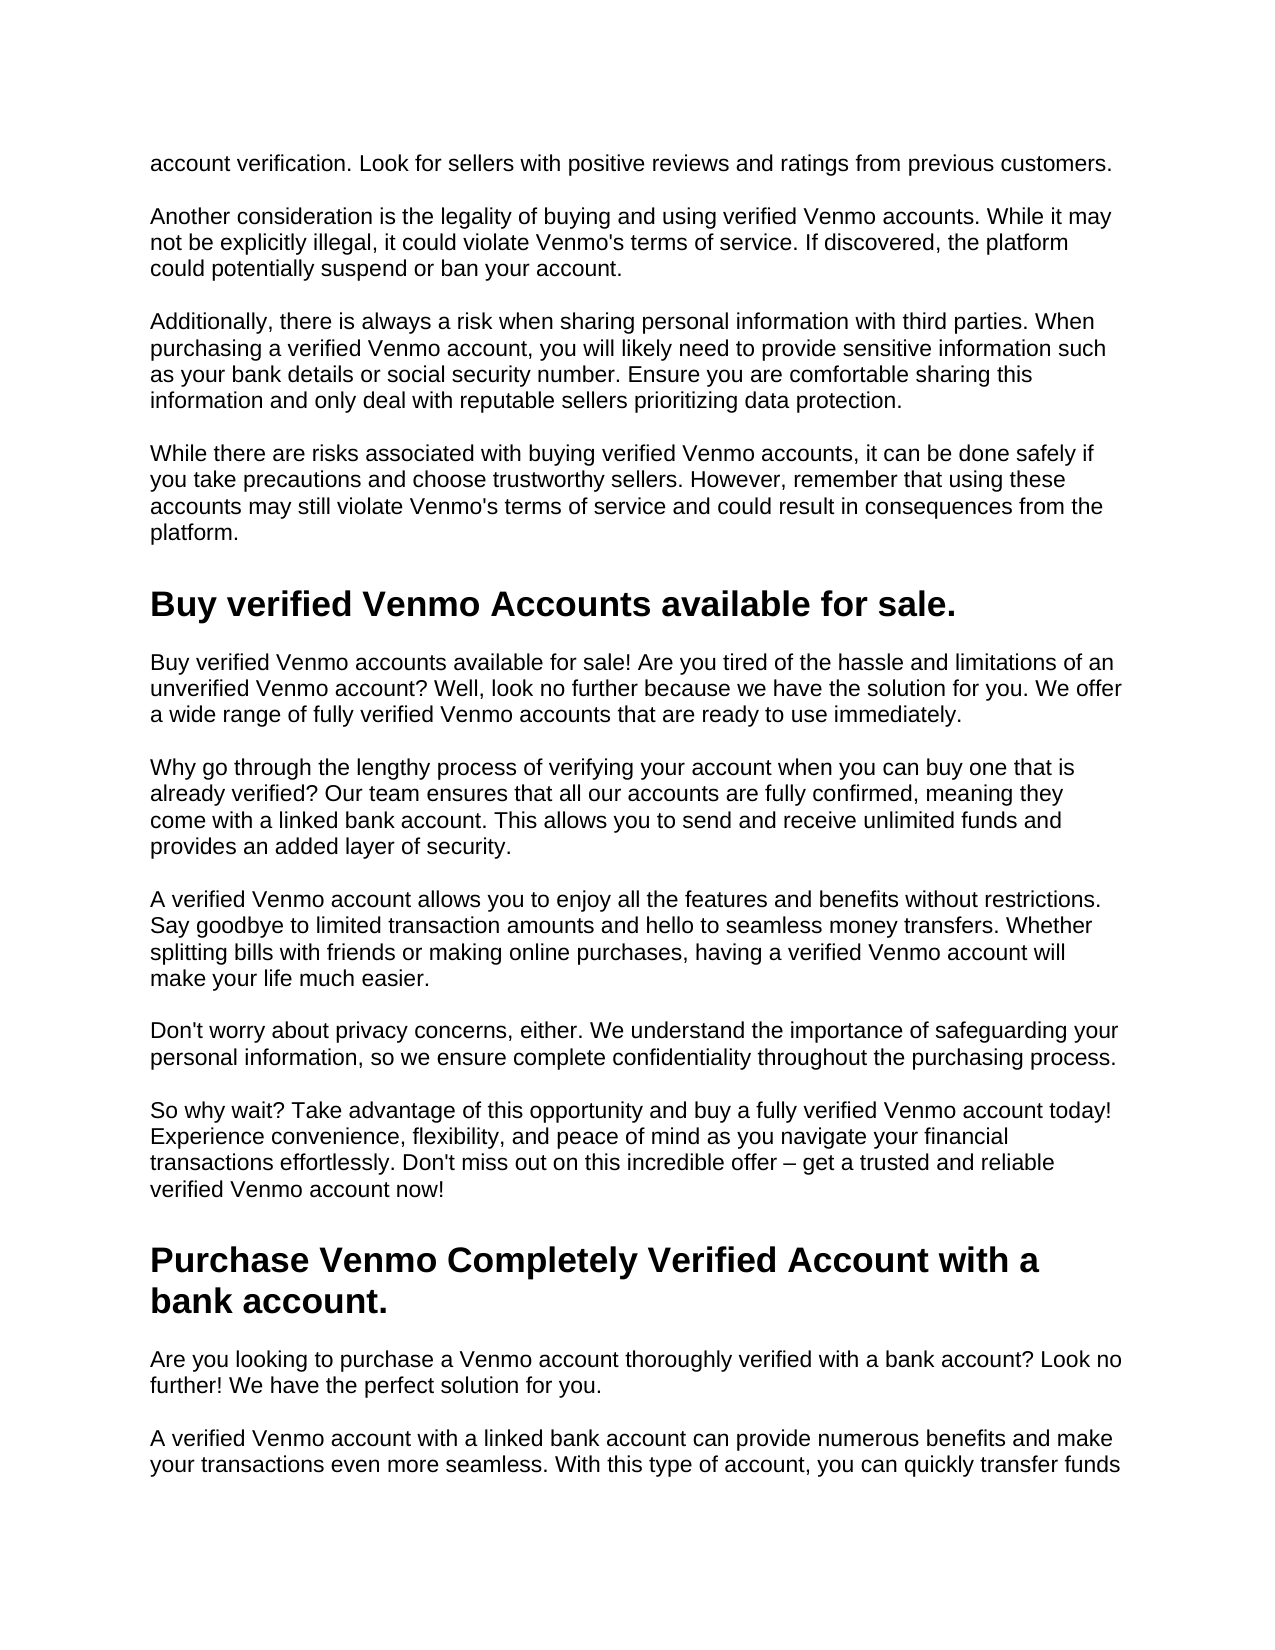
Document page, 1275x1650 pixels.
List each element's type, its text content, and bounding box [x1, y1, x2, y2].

subtitle Buy verified Venmo Accounts available for sale. [150, 583, 1125, 623]
subtitle Purchase Venmo Completely Verified Account with a bank account. [150, 1239, 1125, 1321]
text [150, 1346, 1125, 1478]
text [150, 150, 1125, 545]
text Buy verified Venmo accounts available for sale! Are you tired of the hassle and limitations of an unverified Venmo account? Well, look no further because we have the solution for you. We offer a wide range of fully verified Venmo accounts that are ready to use immediately. Why go through the lengthy process of verifying your account when you can buy one that is already verified? Our team ensures that all our accounts are fully confirmed, meaning they come with a linked bank account. This allows you to send and receive unlimited funds and provides an added layer of security. A verified Venmo account allows you to enjoy all the features and benefits without restrictions. Say goodbye to limited transaction amounts and hello to seamless money transfers. Whether splitting bills with friends or making online purchases, having a verified Venmo account will make your life much easier. Don't worry about privacy concerns, either. We understand the importance of safeguarding your personal information, so we ensure complete confidentiality throughout the purchasing process. So why wait? Take advantage of this opportunity and buy a fully verified Venmo account today! Experience convenience, flexibility, and peace of mind as you navigate your financial transactions effortlessly. Don't miss out on this incredible offer – get a trusted and reliable verified Venmo account now! [150, 648, 1125, 1202]
